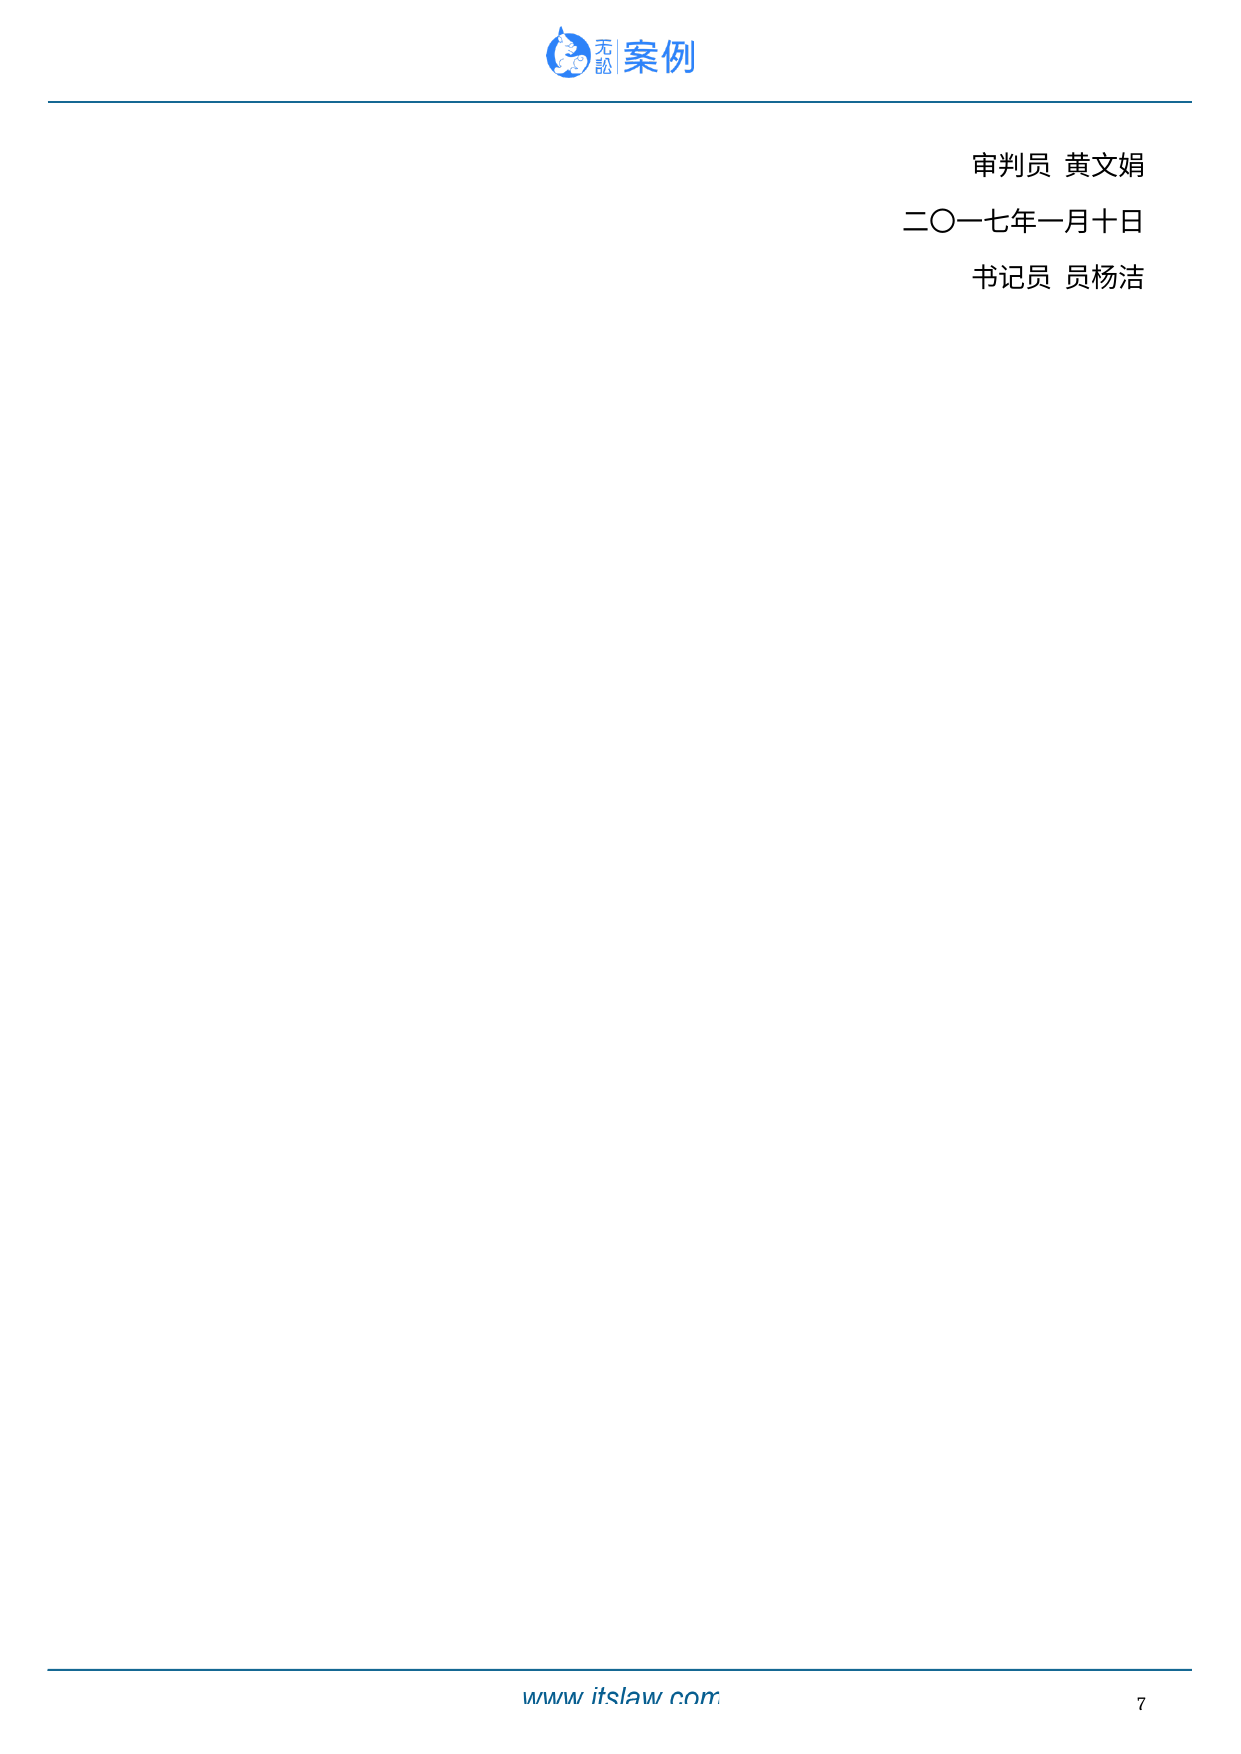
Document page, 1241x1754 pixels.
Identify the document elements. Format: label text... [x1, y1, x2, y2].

picture [523, 1687, 720, 1704]
picture [546, 26, 694, 78]
text 二〇一七年一月十日 [94, 198, 1146, 242]
text 书记员 员杨洁 [94, 253, 1146, 298]
text 审判员 黄文娟 [94, 85, 1146, 186]
